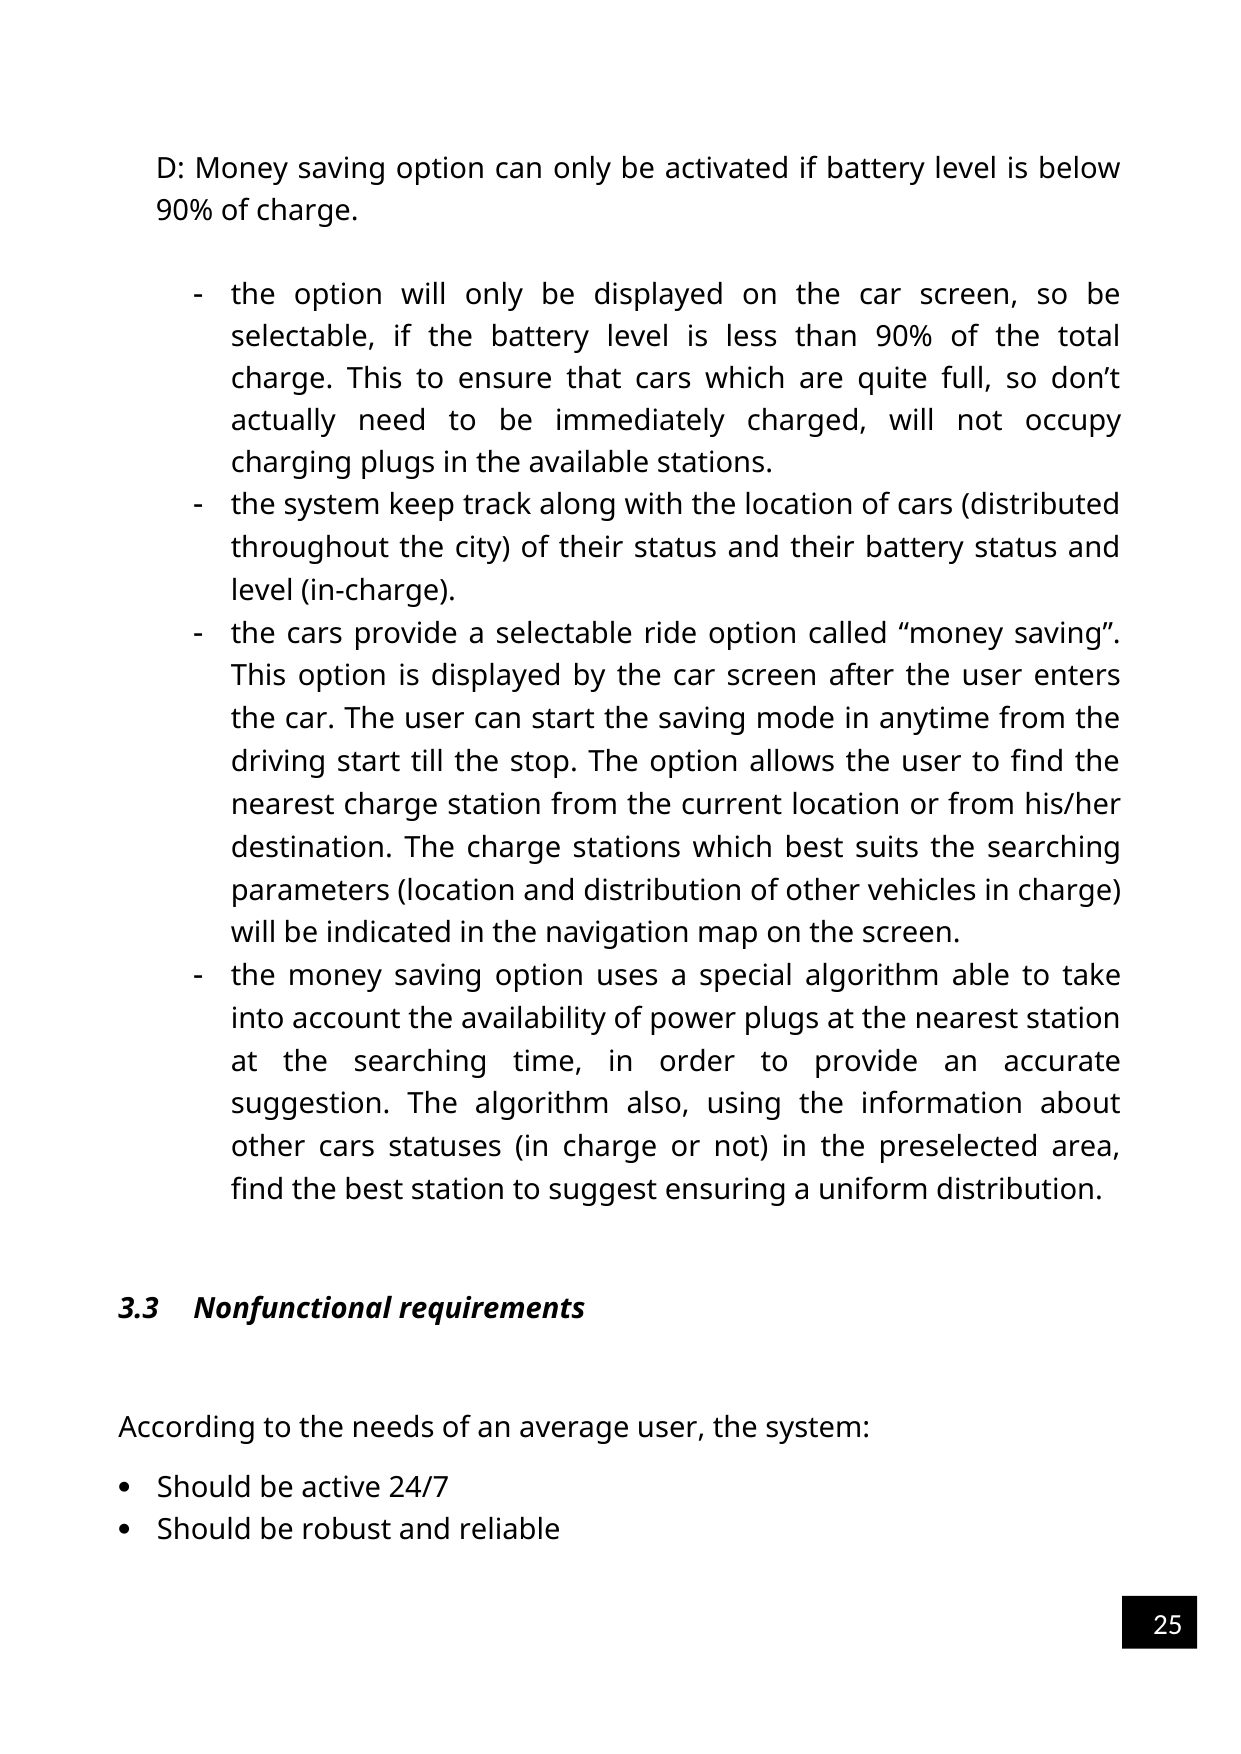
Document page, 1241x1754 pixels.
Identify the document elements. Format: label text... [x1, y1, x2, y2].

list Should be active 24/7 [119, 1466, 1122, 1506]
list D: Money saving option can only be activated if battery level is below 90% of charge. [156, 148, 1122, 229]
list the option will only be displayed on the car screen, so be selectable, if the battery level is less than 90% of the total charge. This to ensure that cars which are quite full, so don’t actually need to be immediately charged, will not occupy charging plugs in the available stations. [193, 273, 1122, 481]
list Should be robust and reliable [119, 1509, 1122, 1548]
text According to the needs of an average user, the system: [118, 1406, 1122, 1446]
list the cars provide a selectable ride option called “money saving”. This option is displayed by the car screen after the user enters the car. The user can start the saving mode in anytime from the driving start till the stop. The option allows the user to find the nearest charge station from the current location or from his/her destination. The charge stations which best suits the searching parameters (location and distribution of other vehicles in charge) will be indicated in the navigation map on the screen. [193, 612, 1122, 951]
list the money saving option uses a special algorithm able to take into account the availability of power plugs at the nearest station at the searching time, in order to provide an accurate suggestion. The algorithm also, using the information about other cars statuses (in charge or not) in the preselected area, find the best station to suggest ensuring a uniform distribution. [193, 954, 1122, 1208]
list the system keep track along with the location of cars (distributed throughout the city) of their status and their battery status and level (in-charge). [193, 483, 1122, 609]
list Nonfunctional requirements [118, 1287, 1122, 1327]
